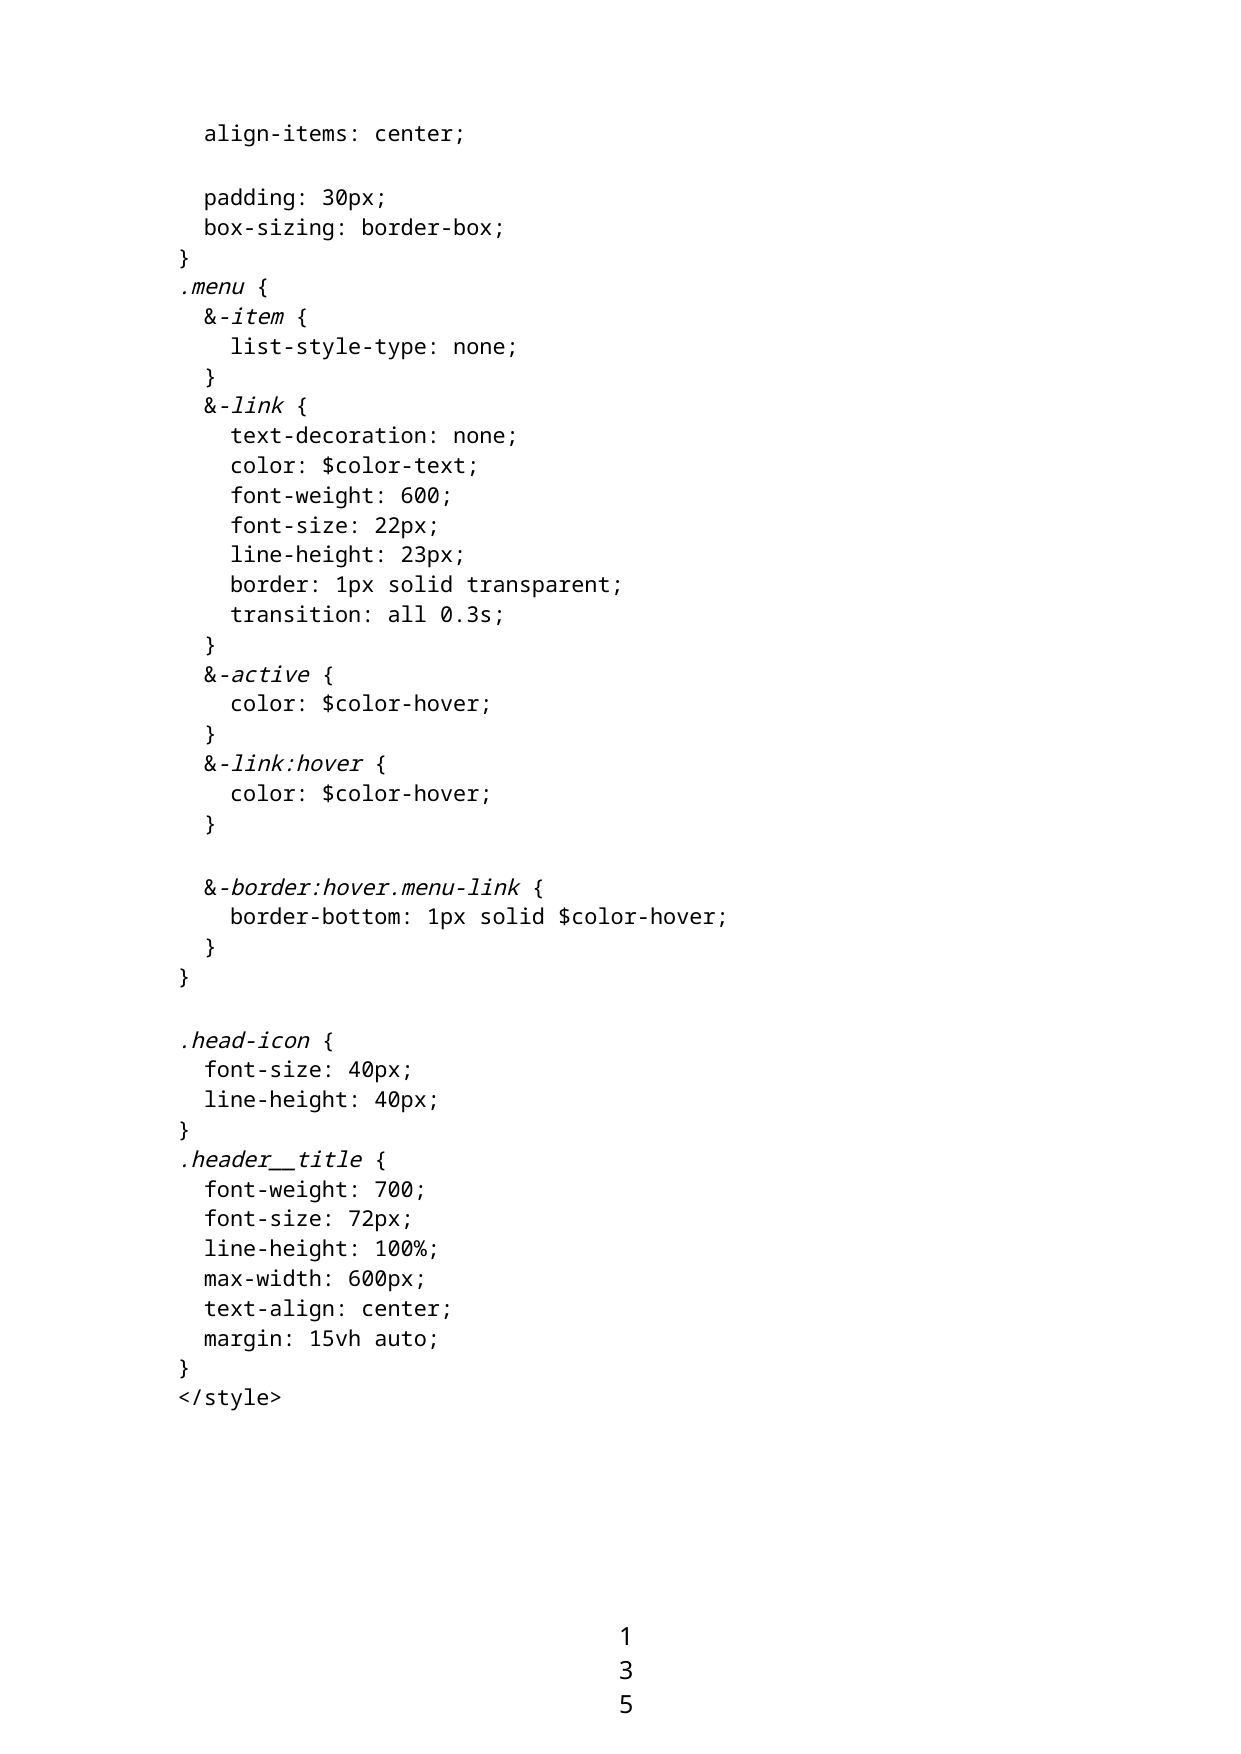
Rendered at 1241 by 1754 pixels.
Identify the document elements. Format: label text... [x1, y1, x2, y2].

text &-active { [177, 659, 1181, 688]
text box-sizing: border-box; [177, 212, 1181, 242]
text } [177, 718, 1181, 748]
text max-width: 600px; [177, 1263, 1181, 1293]
text } [177, 361, 1181, 391]
text text-align: center; [177, 1293, 1181, 1323]
text .head-icon { [177, 1025, 1181, 1054]
text &-border:hover.menu-link { [177, 871, 1181, 901]
text color: $color-hover; [177, 778, 1181, 808]
text border: 1px solid transparent; [177, 569, 1181, 599]
text } [177, 931, 1181, 961]
text margin: 15vh auto; [177, 1323, 1181, 1352]
text &-link { [177, 391, 1181, 420]
text .header__title { [177, 1144, 1181, 1174]
text border-bottom: 1px solid $color-hover; [177, 901, 1181, 931]
text } [177, 808, 1181, 837]
text font-size: 22px; [177, 510, 1181, 539]
text } [177, 1352, 1181, 1382]
text color: $color-hover; [177, 688, 1181, 718]
text color: $color-text; [177, 450, 1181, 480]
text padding: 30px; [177, 182, 1181, 212]
text font-size: 72px; [177, 1203, 1181, 1233]
text .menu { [177, 271, 1181, 301]
text transition: all 0.3s; [177, 599, 1181, 629]
text font-weight: 600; [177, 480, 1181, 510]
text } [177, 242, 1181, 271]
text } [177, 629, 1181, 659]
text } [177, 1114, 1181, 1144]
text &-link:hover { [177, 748, 1181, 778]
text text-decoration: none; [177, 420, 1181, 450]
text list-style-type: none; [177, 331, 1181, 361]
text } [177, 961, 1181, 991]
text &-item { [177, 301, 1181, 331]
text align-items: center; [177, 118, 1181, 148]
text font-size: 40px; [177, 1054, 1181, 1084]
text line-height: 40px; [177, 1084, 1181, 1114]
text line-height: 100%; [177, 1233, 1181, 1263]
text </style> [177, 1382, 1181, 1412]
text font-weight: 700; [177, 1174, 1181, 1203]
text line-height: 23px; [177, 539, 1181, 569]
